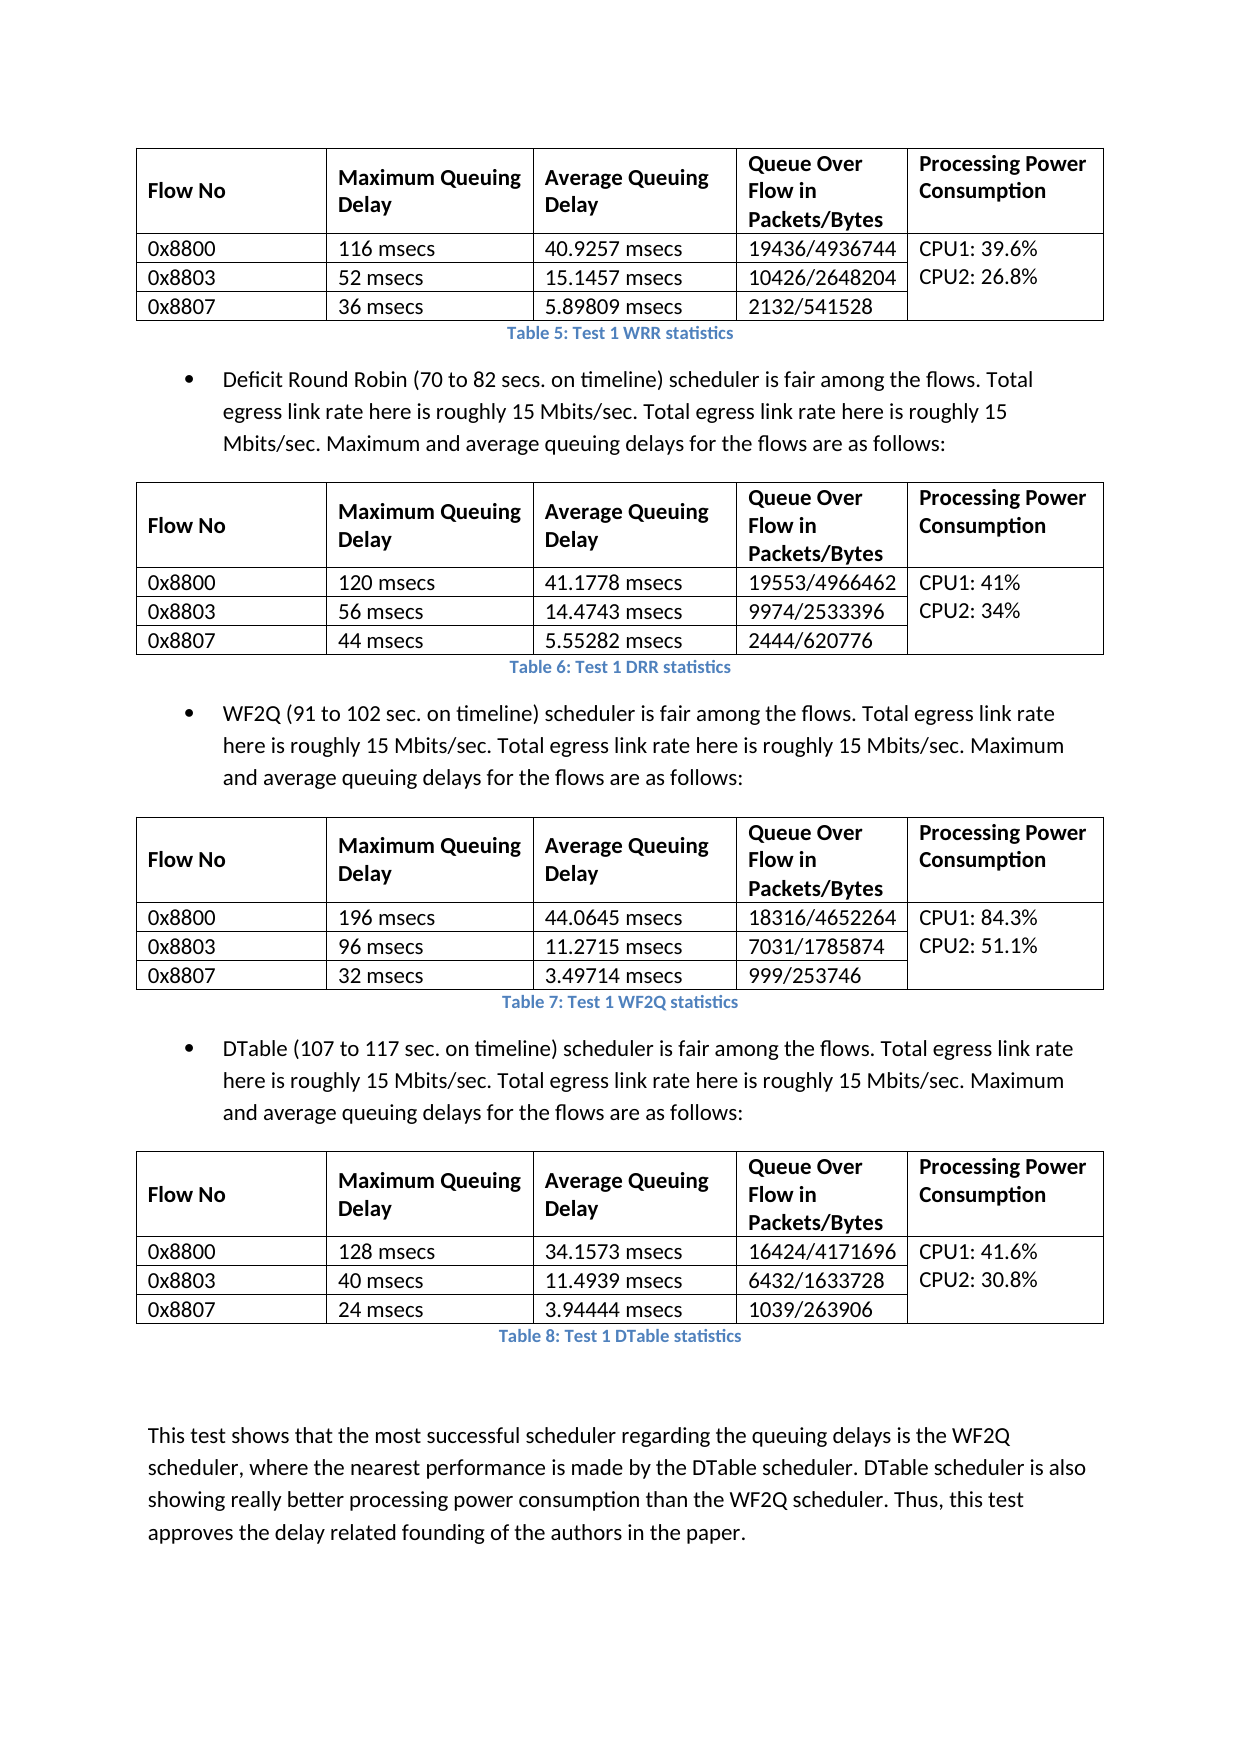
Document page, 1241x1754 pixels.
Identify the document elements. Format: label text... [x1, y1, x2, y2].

table_header Average Queuing Delay [534, 149, 736, 233]
table_cell CPU1: 39.6% CPU2: 26.8% [908, 234, 1103, 320]
table_cell 19436/4936744 [737, 234, 907, 262]
list Deficit Round Robin (70 to 82 secs. on timeline) scheduler is fair among the flows. Total egress link rate here is roughly 15 Mbits/sec. Total egress link rate here is roughly 15 Mbits/sec. Maximum and average queuing delays for the flows are as follows: [185, 365, 1093, 457]
table_header Maximum Queuing Delay [327, 483, 533, 567]
table_cell CPU1: 41% CPU2: 34% [908, 568, 1103, 654]
text This test shows that the most successful scheduler regarding the queuing delays is the WF2Q scheduler, where the nearest performance is made by the DTable scheduler. DTable scheduler is also showing really better processing power consumption than the WF2Q scheduler. Thus, this test approves the delay related founding of the authors in the paper. [148, 1421, 1093, 1546]
table_cell 0x8800 [137, 568, 326, 596]
text Table 6: Test 1 DRR statistics [148, 655, 1093, 678]
table_header Processing Power Consumption [908, 149, 1103, 233]
table_header Queue Over Flow in Packets/Bytes [737, 1152, 907, 1236]
table_header Flow No [137, 1152, 326, 1236]
table_cell 32 msecs [327, 961, 533, 989]
table_header Queue Over Flow in Packets/Bytes [737, 818, 907, 902]
table_header Processing Power Consumption [908, 1152, 1103, 1236]
table_cell 18316/4652264 [737, 903, 907, 931]
table_cell 2132/541528 [737, 292, 907, 320]
table_cell 0x8803 [137, 263, 326, 291]
table_cell CPU1: 84.3% CPU2: 51.1% [908, 903, 1103, 989]
table_cell 0x8807 [137, 292, 326, 320]
table_cell 9974/2533396 [737, 597, 907, 625]
table_cell 10426/2648204 [737, 263, 907, 291]
table_cell 0x8800 [137, 903, 326, 931]
table_header Average Queuing Delay [534, 818, 736, 902]
table_cell 5.55282 msecs [534, 626, 736, 654]
table_cell 44 msecs [327, 626, 533, 654]
table_header Flow No [137, 483, 326, 567]
table_header Flow No [137, 149, 326, 233]
table_cell 7031/1785874 [737, 932, 907, 960]
table_cell 5.89809 msecs [534, 292, 736, 320]
table_cell 36 msecs [327, 292, 533, 320]
table_cell 3.94444 msecs [534, 1295, 736, 1323]
table_cell 0x8807 [137, 1295, 326, 1323]
table_header Flow No [137, 818, 326, 902]
table_header Processing Power Consumption [908, 818, 1103, 902]
table_cell 52 msecs [327, 263, 533, 291]
table_cell 0x8803 [137, 1266, 326, 1294]
table_cell 16424/4171696 [737, 1237, 907, 1265]
table_cell 0x8803 [137, 932, 326, 960]
table_cell 6432/1633728 [737, 1266, 907, 1294]
table_header Average Queuing Delay [534, 1152, 736, 1236]
list WF2Q (91 to 102 sec. on timeline) scheduler is fair among the flows. Total egress link rate here is roughly 15 Mbits/sec. Total egress link rate here is roughly 15 Mbits/sec. Maximum and average queuing delays for the flows are as follows: [185, 699, 1093, 792]
table_cell 19553/4966462 [737, 568, 907, 596]
table_header Processing Power Consumption [908, 483, 1103, 567]
table_cell 196 msecs [327, 903, 533, 931]
text Table 5: Test 1 WRR statistics [148, 321, 1093, 344]
table_cell 0x8800 [137, 1237, 326, 1265]
table_cell 15.1457 msecs [534, 263, 736, 291]
table_cell 41.1778 msecs [534, 568, 736, 596]
table_cell 56 msecs [327, 597, 533, 625]
text Table 8: Test 1 DTable statistics [148, 1324, 1093, 1347]
table_cell 120 msecs [327, 568, 533, 596]
table_cell 34.1573 msecs [534, 1237, 736, 1265]
table_cell 44.0645 msecs [534, 903, 736, 931]
table_cell 11.4939 msecs [534, 1266, 736, 1294]
table_header Queue Over Flow in Packets/Bytes [737, 149, 907, 233]
table_cell 40.9257 msecs [534, 234, 736, 262]
table_cell 40 msecs [327, 1266, 533, 1294]
table_cell 0x8803 [137, 597, 326, 625]
table_cell 24 msecs [327, 1295, 533, 1323]
table_cell 14.4743 msecs [534, 597, 736, 625]
table_cell 0x8807 [137, 626, 326, 654]
table_cell 96 msecs [327, 932, 533, 960]
table_header Maximum Queuing Delay [327, 149, 533, 233]
table_cell 2444/620776 [737, 626, 907, 654]
table_header Average Queuing Delay [534, 483, 736, 567]
table_cell 128 msecs [327, 1237, 533, 1265]
table_cell 3.49714 msecs [534, 961, 736, 989]
table_cell 0x8800 [137, 234, 326, 262]
table_header Maximum Queuing Delay [327, 1152, 533, 1236]
table_cell 999/253746 [737, 961, 907, 989]
table_cell 0x8807 [137, 961, 326, 989]
text Table 7: Test 1 WF2Q statistics [148, 990, 1093, 1013]
table_cell 1039/263906 [737, 1295, 907, 1323]
table_cell 116 msecs [327, 234, 533, 262]
table_header Queue Over Flow in Packets/Bytes [737, 483, 907, 567]
list DTable (107 to 117 sec. on timeline) scheduler is fair among the flows. Total egress link rate here is roughly 15 Mbits/sec. Total egress link rate here is roughly 15 Mbits/sec. Maximum and average queuing delays for the flows are as follows: [185, 1034, 1093, 1126]
table_cell 11.2715 msecs [534, 932, 736, 960]
table_cell CPU1: 41.6% CPU2: 30.8% [908, 1237, 1103, 1323]
table_header Maximum Queuing Delay [327, 818, 533, 902]
